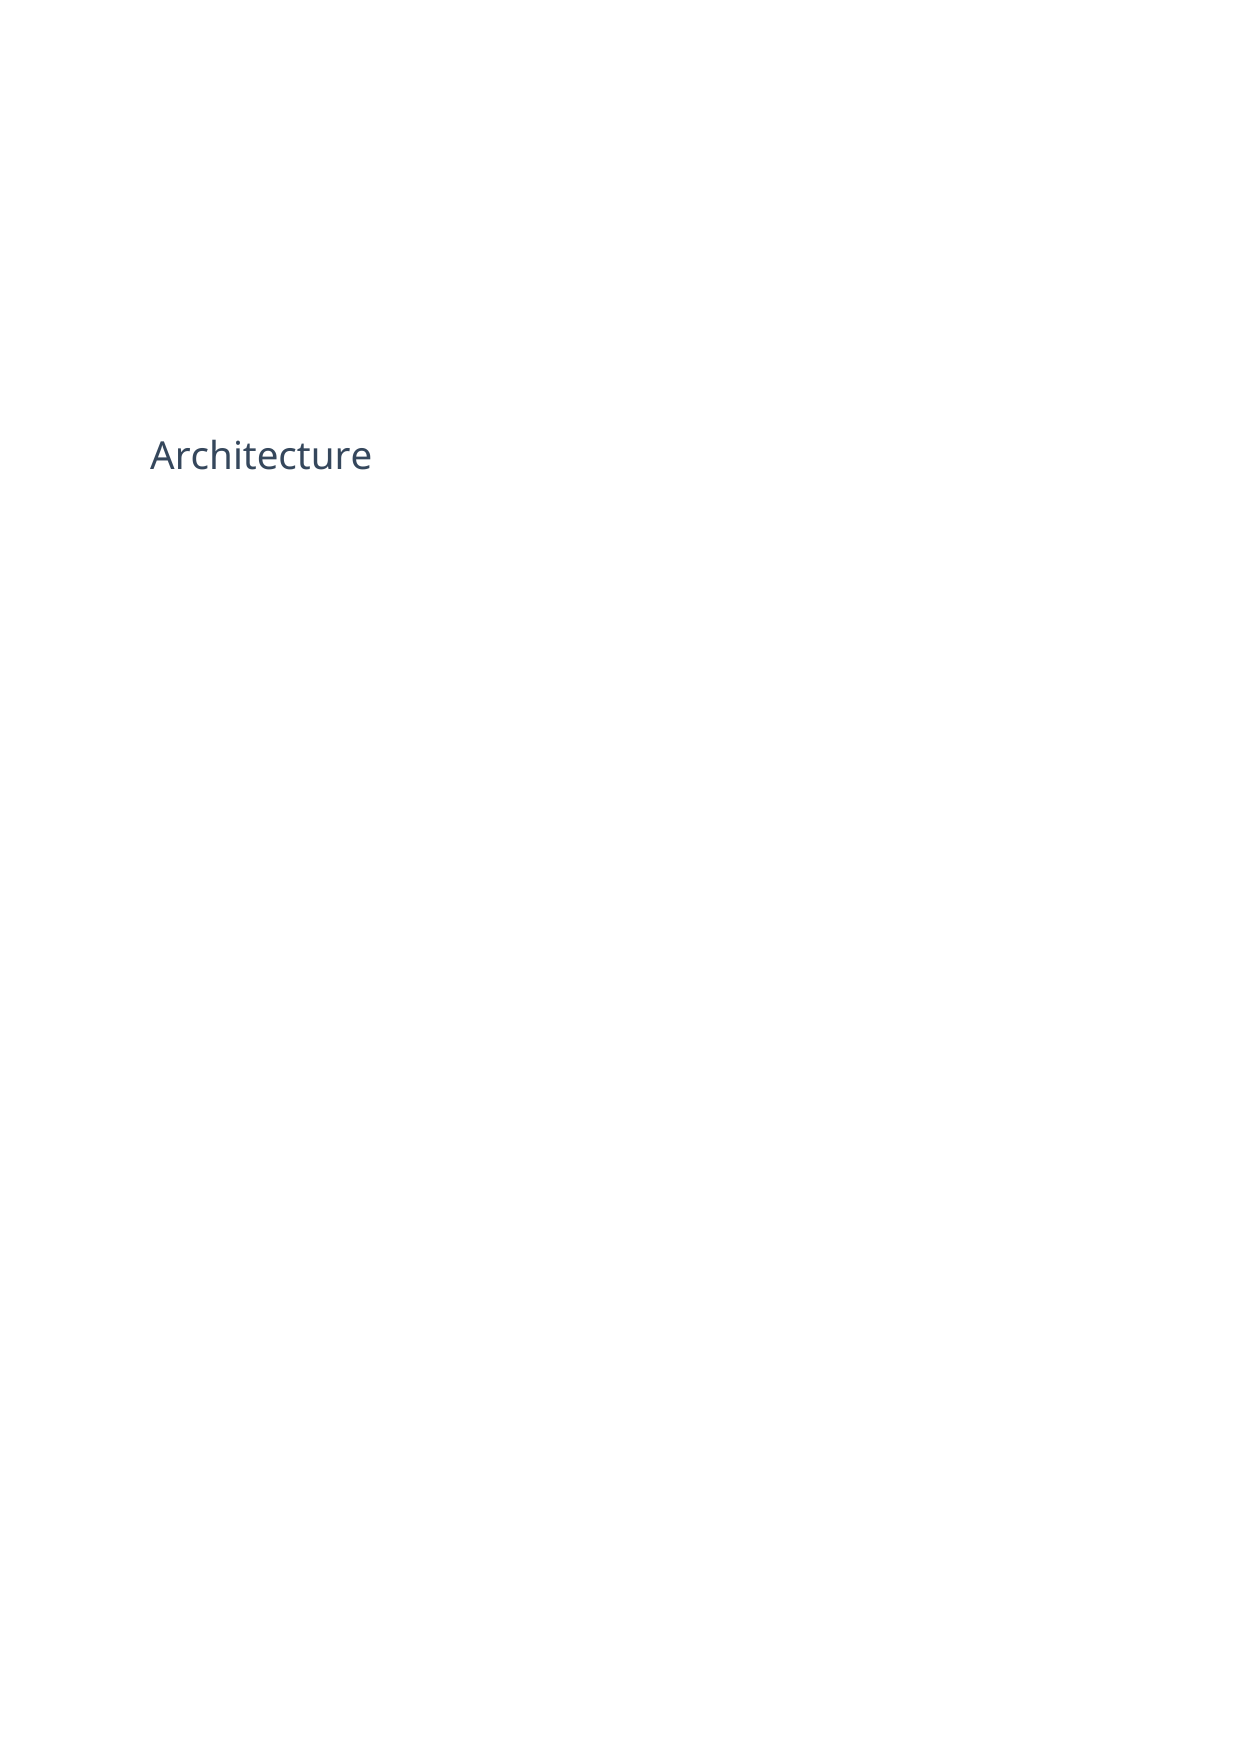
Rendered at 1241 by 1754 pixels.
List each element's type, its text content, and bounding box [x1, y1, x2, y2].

subtitle Architecture [150, 428, 1090, 481]
